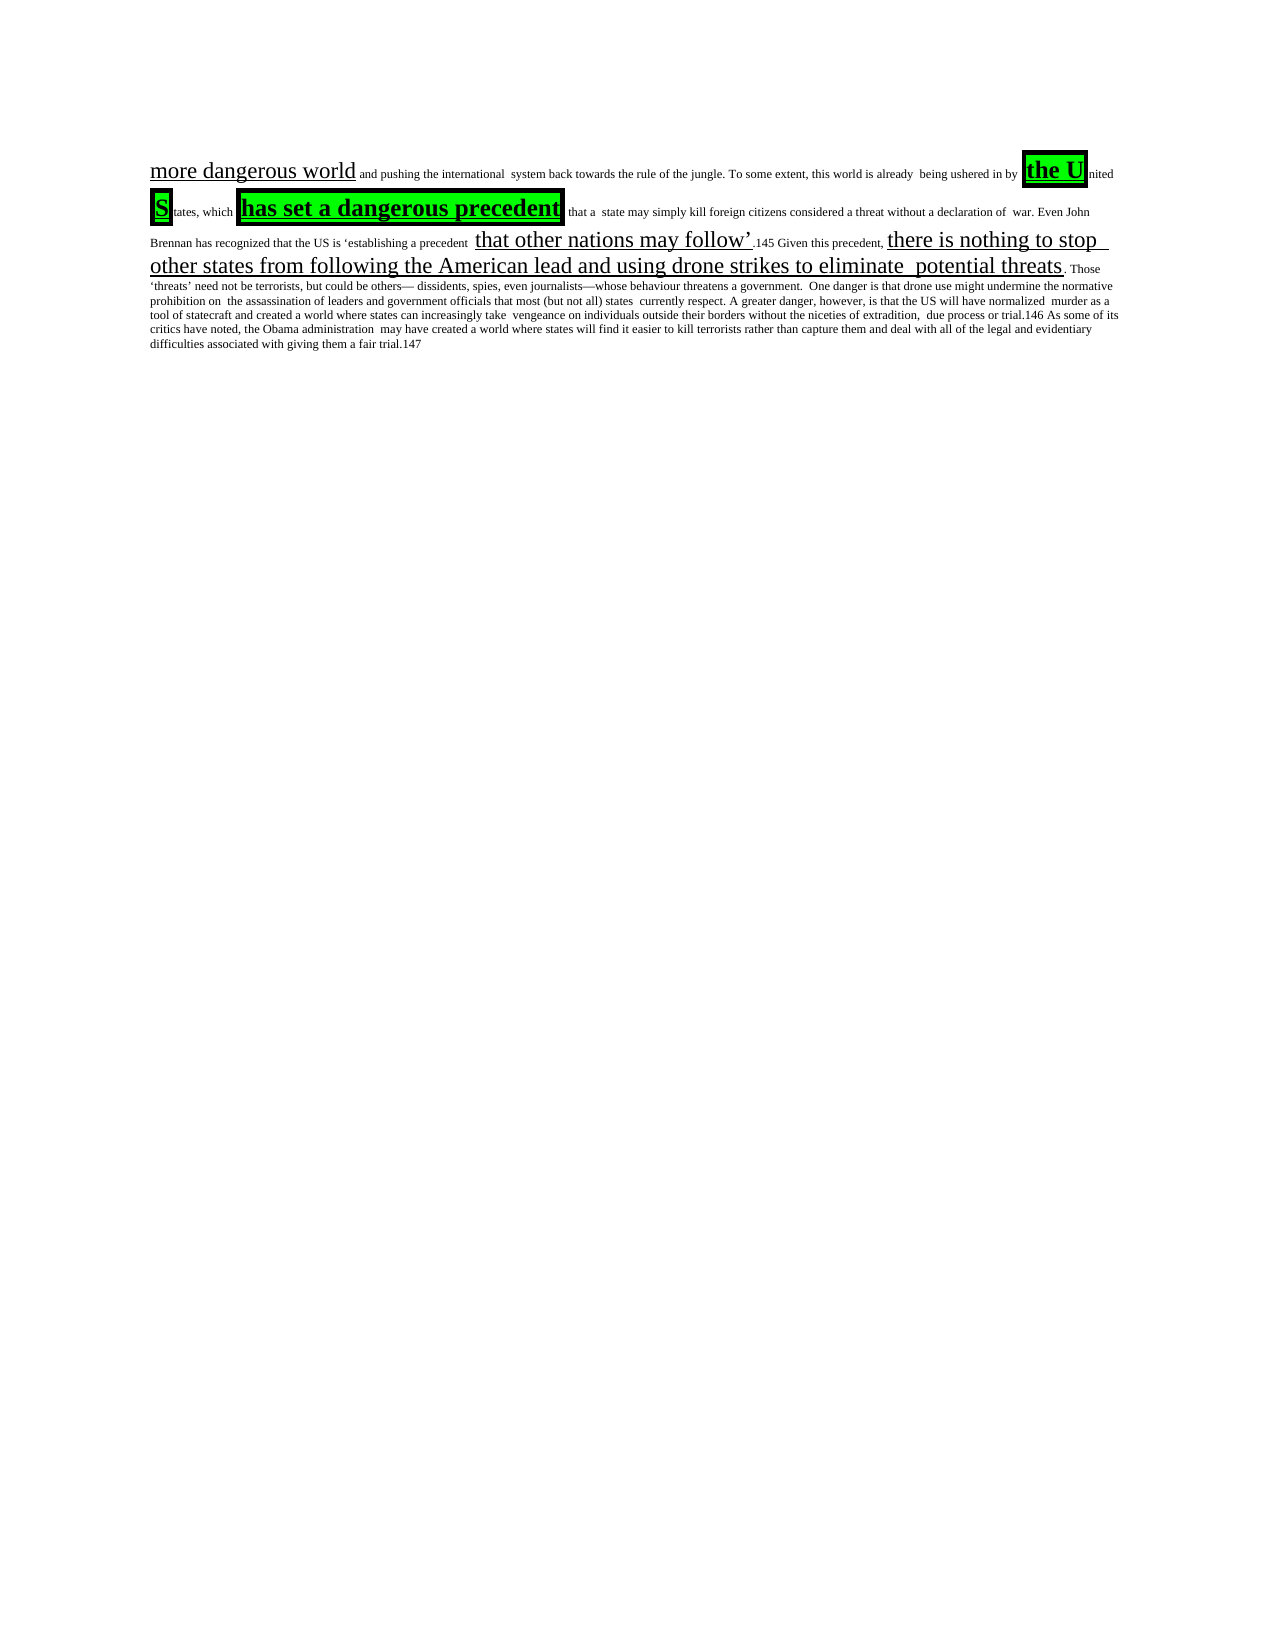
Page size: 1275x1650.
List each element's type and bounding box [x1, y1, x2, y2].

text [150, 150, 1125, 351]
